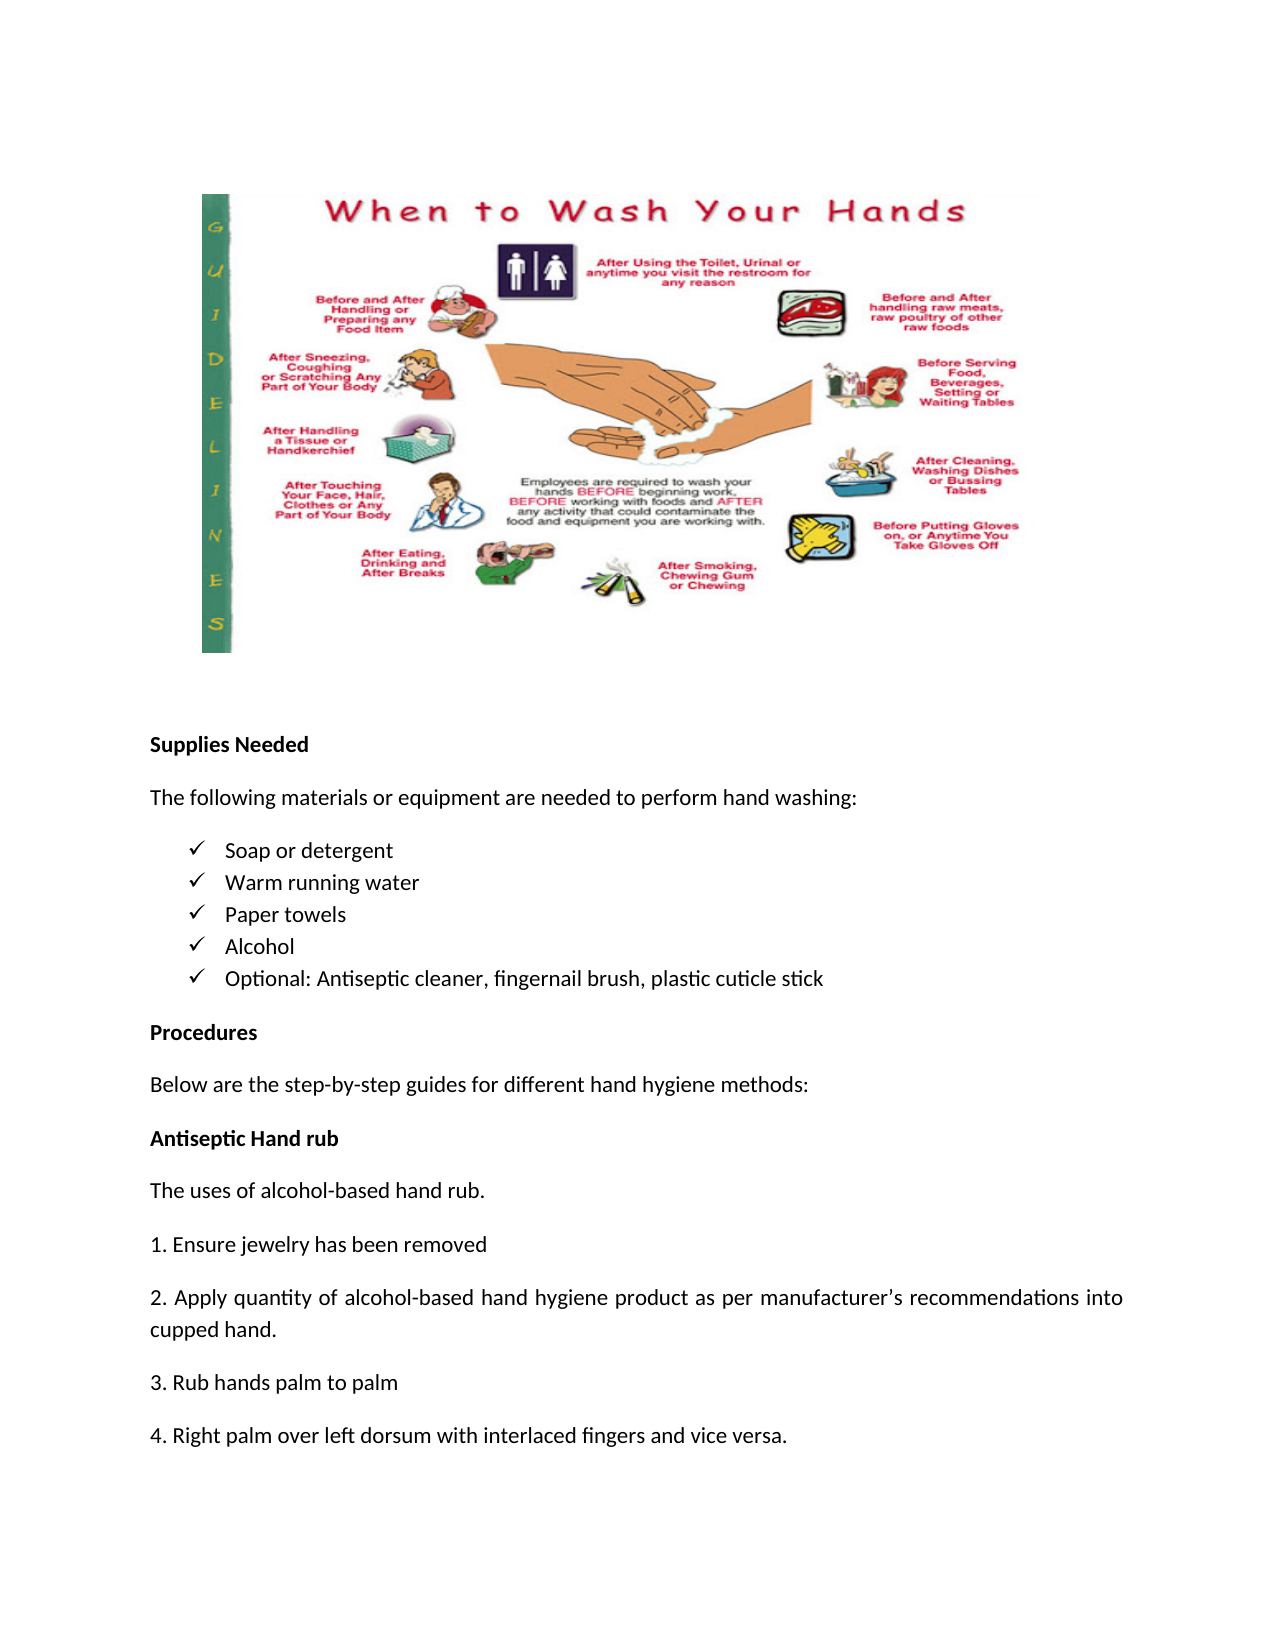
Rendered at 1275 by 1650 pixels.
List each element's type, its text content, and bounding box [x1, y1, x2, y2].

text The uses of alcohol-based hand rub. [150, 1177, 1125, 1205]
text The following materials or equipment are needed to perform hand washing: [150, 783, 1125, 811]
text 4. Right palm over left dorsum with interlaced fingers and vice versa. [150, 1421, 1125, 1449]
list Warm running water [187, 868, 1125, 896]
list Alcohol [187, 932, 1125, 960]
list Optional: Antiseptic cleaner, fingernail brush, plastic cuticle stick [187, 964, 1125, 993]
text Procedures [150, 1018, 1125, 1046]
text Below are the step-by-step guides for different hand hygiene methods: [150, 1071, 1125, 1099]
picture [202, 194, 1047, 653]
text Supplies Needed [150, 730, 1125, 758]
text 1. Ensure jewelry has been removed [150, 1230, 1125, 1258]
text 3. Rub hands palm to palm [150, 1368, 1125, 1396]
list Soap or detergent [187, 836, 1125, 864]
text 2. Apply quantity of alcohol-based hand hygiene product as per manufacturer’s recommendations into cupped hand. [150, 1283, 1125, 1343]
text Antiseptic Hand rub [150, 1124, 1125, 1152]
list Paper towels [187, 900, 1125, 928]
